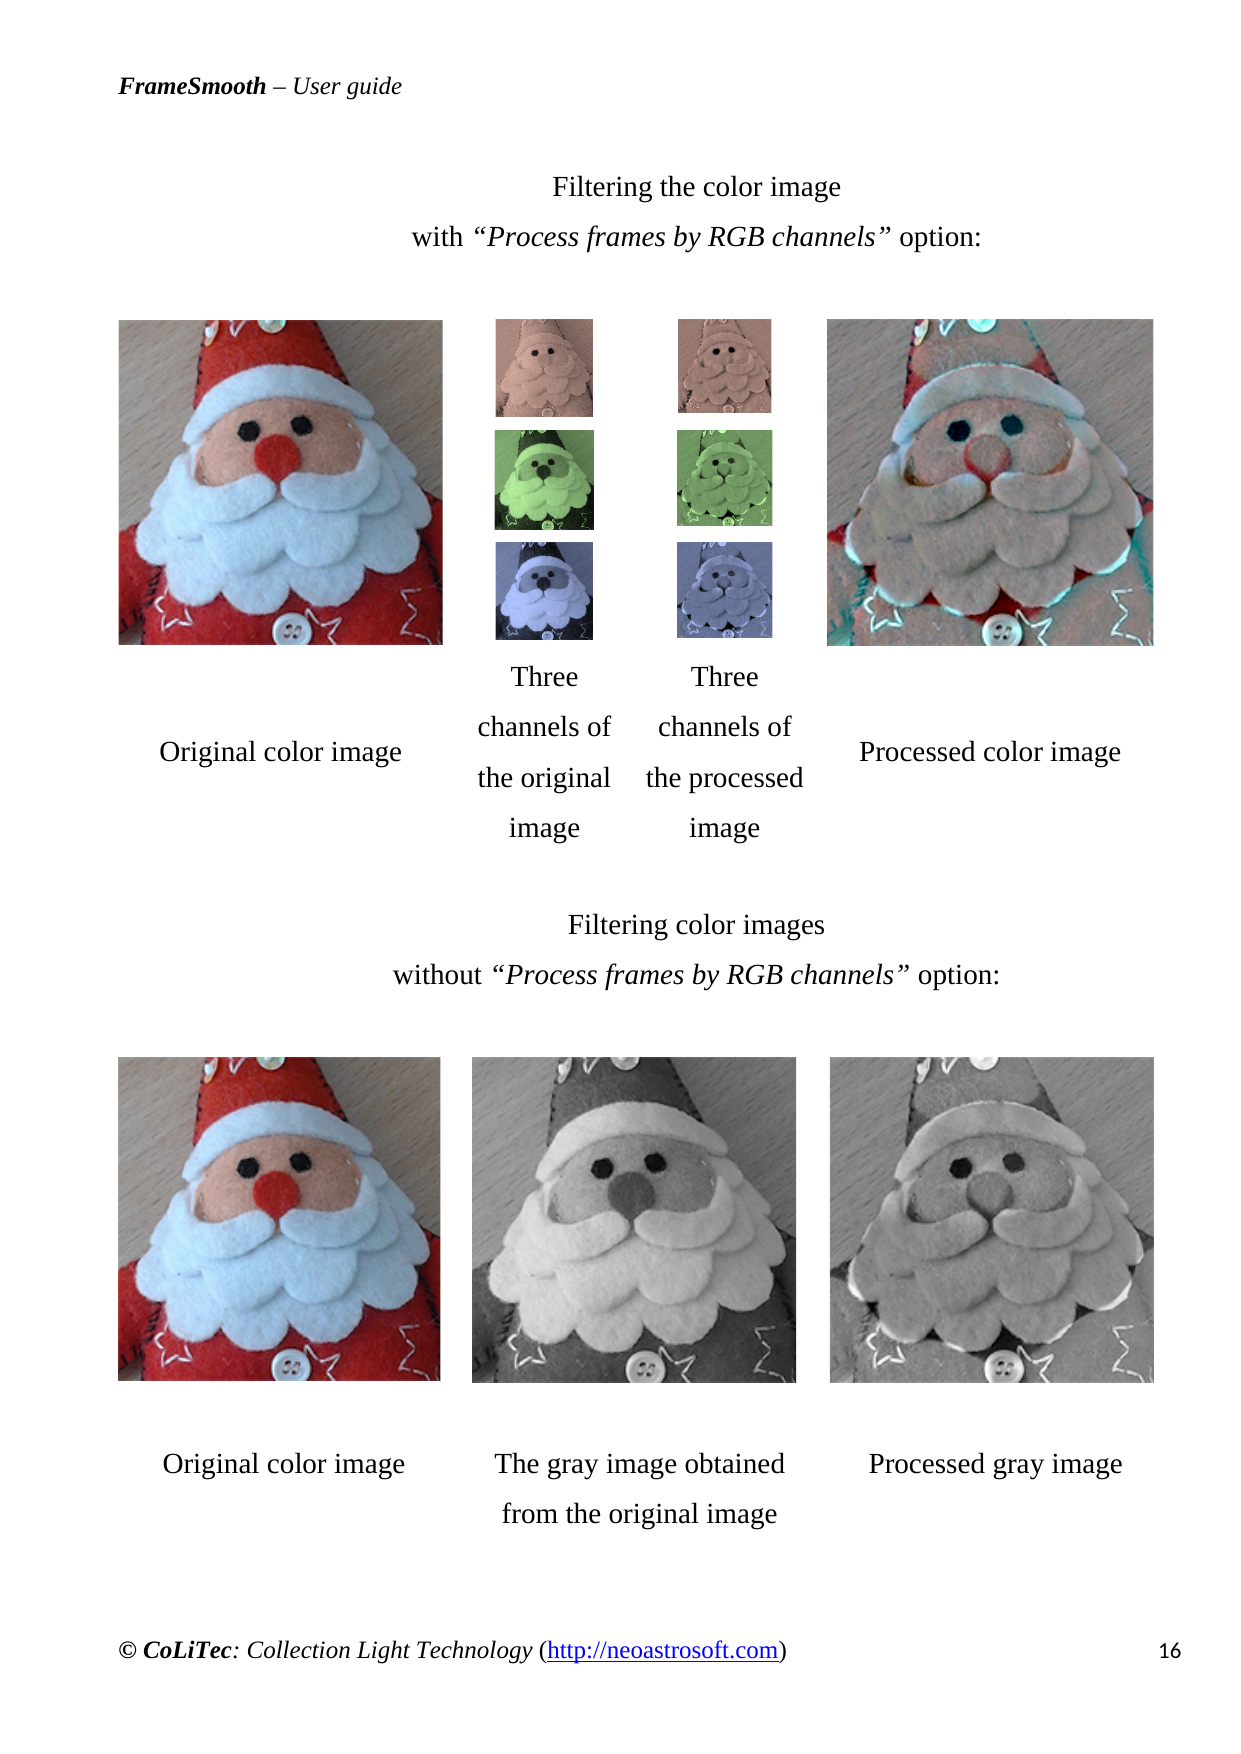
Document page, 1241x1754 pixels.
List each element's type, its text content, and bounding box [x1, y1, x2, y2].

text without “Process frames by RGB channels” option: [118, 957, 1181, 991]
table_header [461, 1058, 818, 1395]
table_cell The gray image obtained from the original image [461, 1395, 818, 1543]
picture [472, 1057, 797, 1383]
picture [827, 319, 1154, 646]
table_cell Original color image [107, 1395, 461, 1543]
table_header [819, 1058, 1172, 1395]
text Filtering color images [118, 907, 1181, 941]
picture [829, 1057, 1154, 1383]
table_cell Three channels of the processed image [634, 659, 815, 857]
table_header [634, 320, 815, 430]
table_header [815, 320, 1166, 659]
table_cell Processed gray image [819, 1395, 1172, 1543]
table_cell [634, 543, 815, 659]
text with “Process frames by RGB channels” option: [118, 219, 1181, 252]
table_cell Original color image [107, 659, 454, 857]
table_header [107, 320, 454, 659]
table_cell Three channels of the original image [454, 659, 634, 857]
table_header [107, 1058, 461, 1395]
table_cell Processed color image [815, 659, 1166, 857]
table_cell [454, 543, 634, 659]
table_cell [634, 430, 815, 542]
text Filtering the color image [118, 169, 1181, 202]
picture [118, 1057, 441, 1381]
table_header [454, 320, 634, 430]
picture [118, 320, 443, 645]
table_cell [454, 430, 634, 542]
